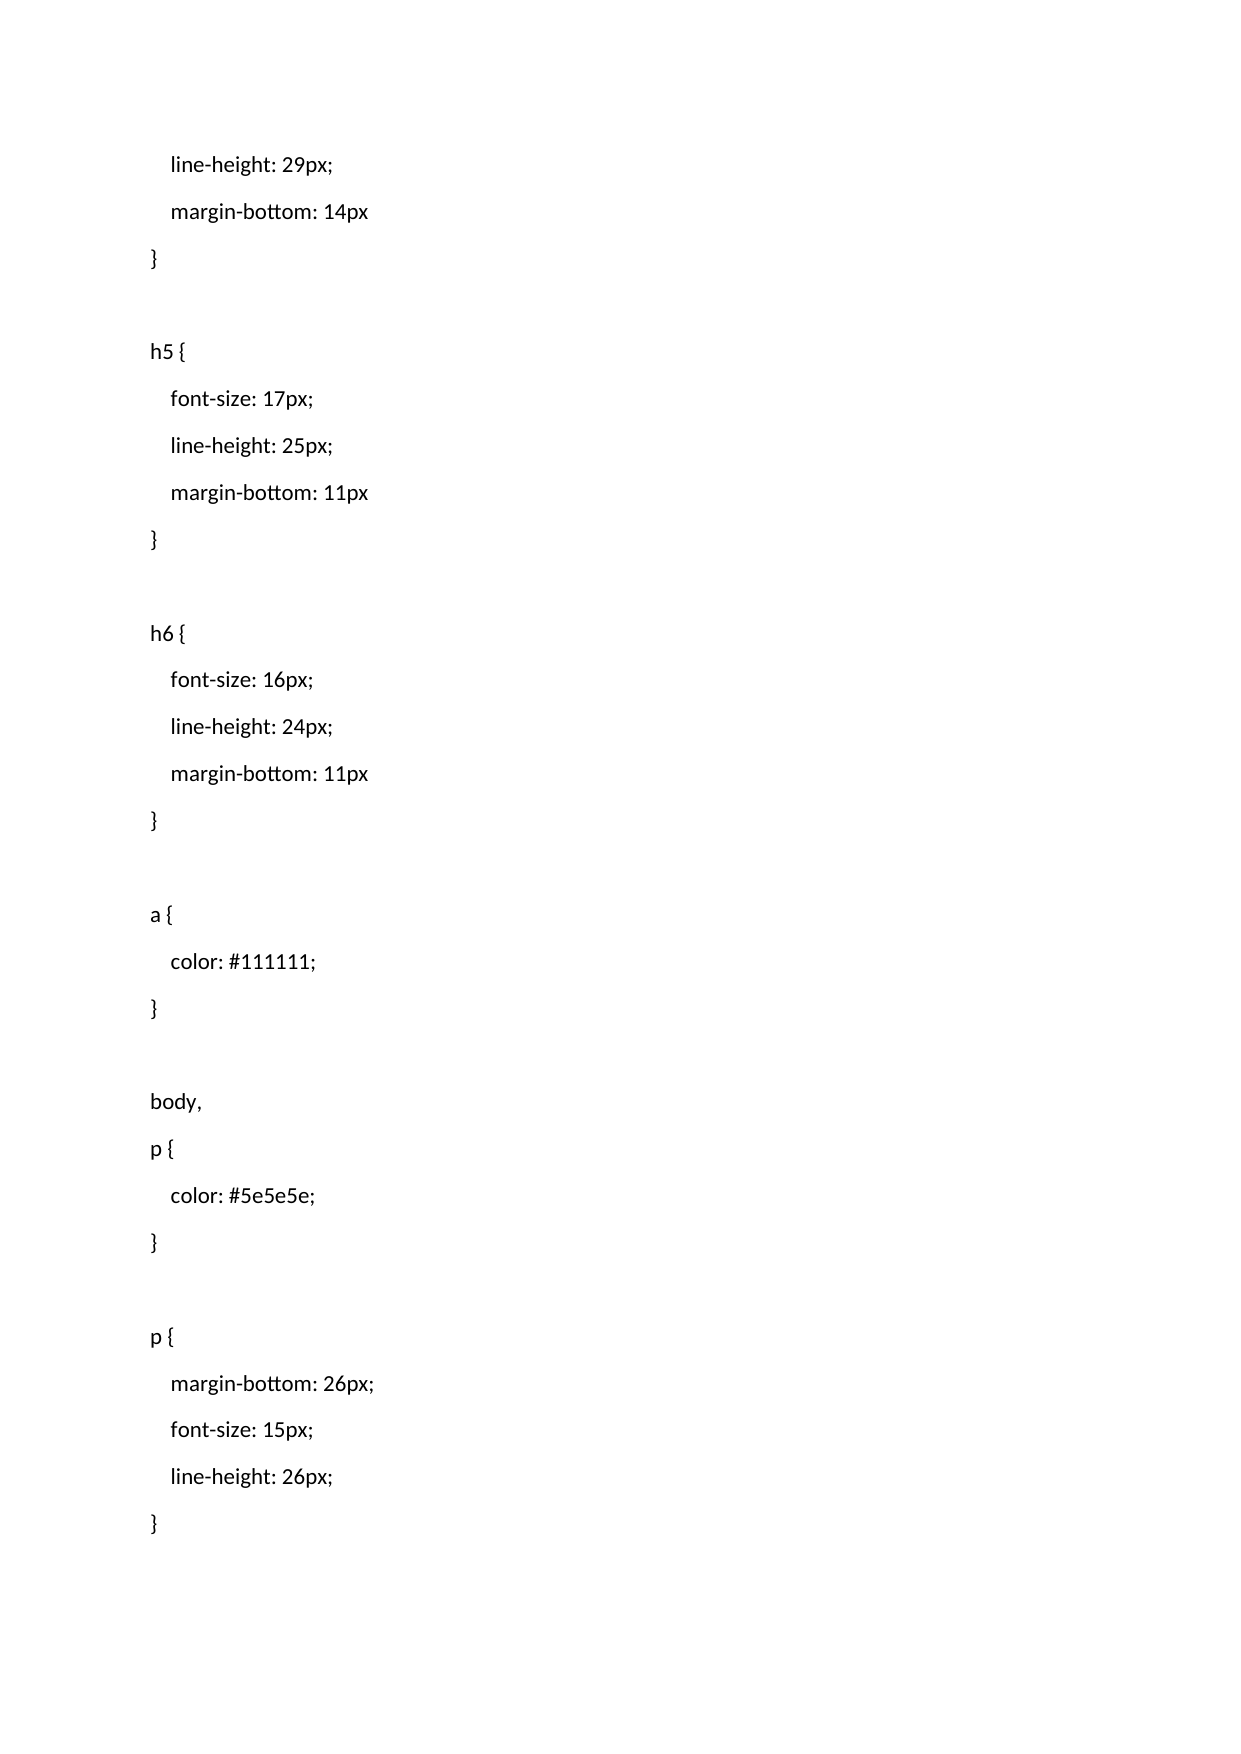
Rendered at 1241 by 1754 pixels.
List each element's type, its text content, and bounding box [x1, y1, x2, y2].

text h6 { [150, 619, 1090, 647]
text line-height: 26px; [150, 1462, 1090, 1491]
text margin-bottom: 14px [150, 197, 1090, 225]
text margin-bottom: 11px [150, 478, 1090, 506]
text } [150, 525, 1090, 553]
text color: #5e5e5e; [150, 1181, 1090, 1209]
text } [150, 806, 1090, 834]
text color: #111111; [150, 947, 1090, 975]
text font-size: 16px; [150, 666, 1090, 694]
text h5 { [150, 337, 1090, 366]
text } [150, 1509, 1090, 1537]
text margin-bottom: 26px; [150, 1369, 1090, 1397]
text margin-bottom: 11px [150, 759, 1090, 787]
text p { [150, 1322, 1090, 1350]
text body, [150, 1087, 1090, 1116]
text font-size: 15px; [150, 1416, 1090, 1444]
text } [150, 1228, 1090, 1256]
text } [150, 244, 1090, 272]
text } [150, 994, 1090, 1022]
text font-size: 17px; [150, 384, 1090, 412]
text a { [150, 900, 1090, 928]
text line-height: 24px; [150, 712, 1090, 741]
text p { [150, 1134, 1090, 1162]
text line-height: 29px; [150, 150, 1090, 178]
text line-height: 25px; [150, 431, 1090, 459]
